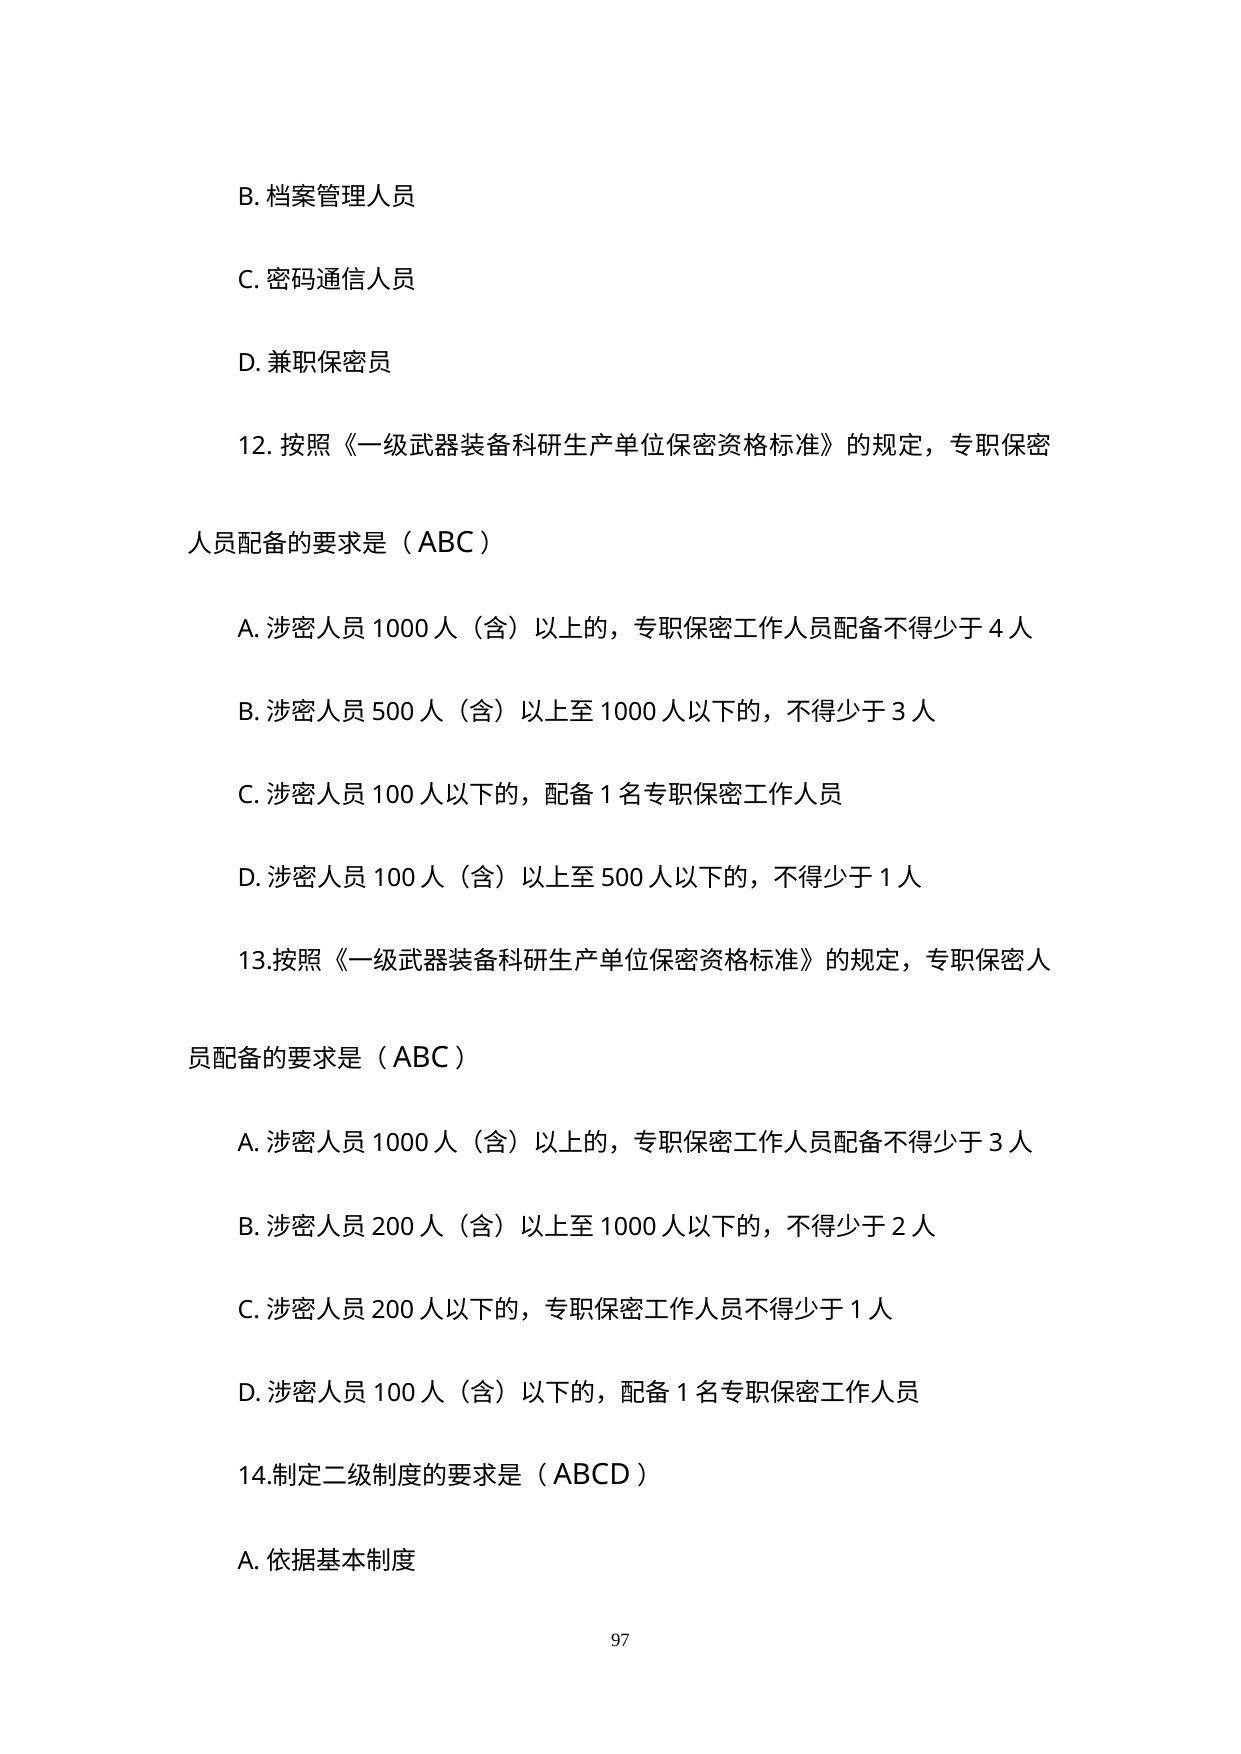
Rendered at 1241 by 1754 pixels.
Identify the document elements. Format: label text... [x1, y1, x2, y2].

text D. 涉密人员100人（含）以上至500人以下的，不得少于1人 [187, 843, 1053, 908]
text D. 兼职保密员 [187, 328, 1053, 393]
text D. 涉密人员100人（含）以下的，配备1名专职保密工作人员 [187, 1358, 1053, 1423]
text B. 档案管理人员 [187, 162, 1053, 227]
text A. 涉密人员1000人（含）以上的，专职保密工作人员配备不得少于4人 [187, 594, 1053, 659]
text 14.制定二级制度的要求是（ ABCD ） [187, 1441, 1053, 1506]
text C. 涉密人员200人以下的，专职保密工作人员不得少于1人 [187, 1275, 1053, 1340]
text A. 依据基本制度 [187, 1526, 1053, 1591]
text A. 涉密人员1000人（含）以上的，专职保密工作人员配备不得少于3人 [187, 1108, 1053, 1173]
text B. 涉密人员200人（含）以上至1000人以下的，不得少于2人 [187, 1192, 1053, 1257]
text 12. 按照《一级武器装备科研生产单位保密资格标准》的规定，专职保密人员配备的要求是（ ABC ） [187, 411, 1053, 574]
text C. 密码通信人员 [187, 245, 1053, 310]
text B. 涉密人员500人（含）以上至1000人以下的，不得少于3人 [187, 677, 1053, 742]
text 13.按照《一级武器装备科研生产单位保密资格标准》的规定，专职保密人员配备的要求是（ ABC ） [187, 926, 1053, 1089]
text C. 涉密人员100人以下的，配备1名专职保密工作人员 [187, 760, 1053, 825]
